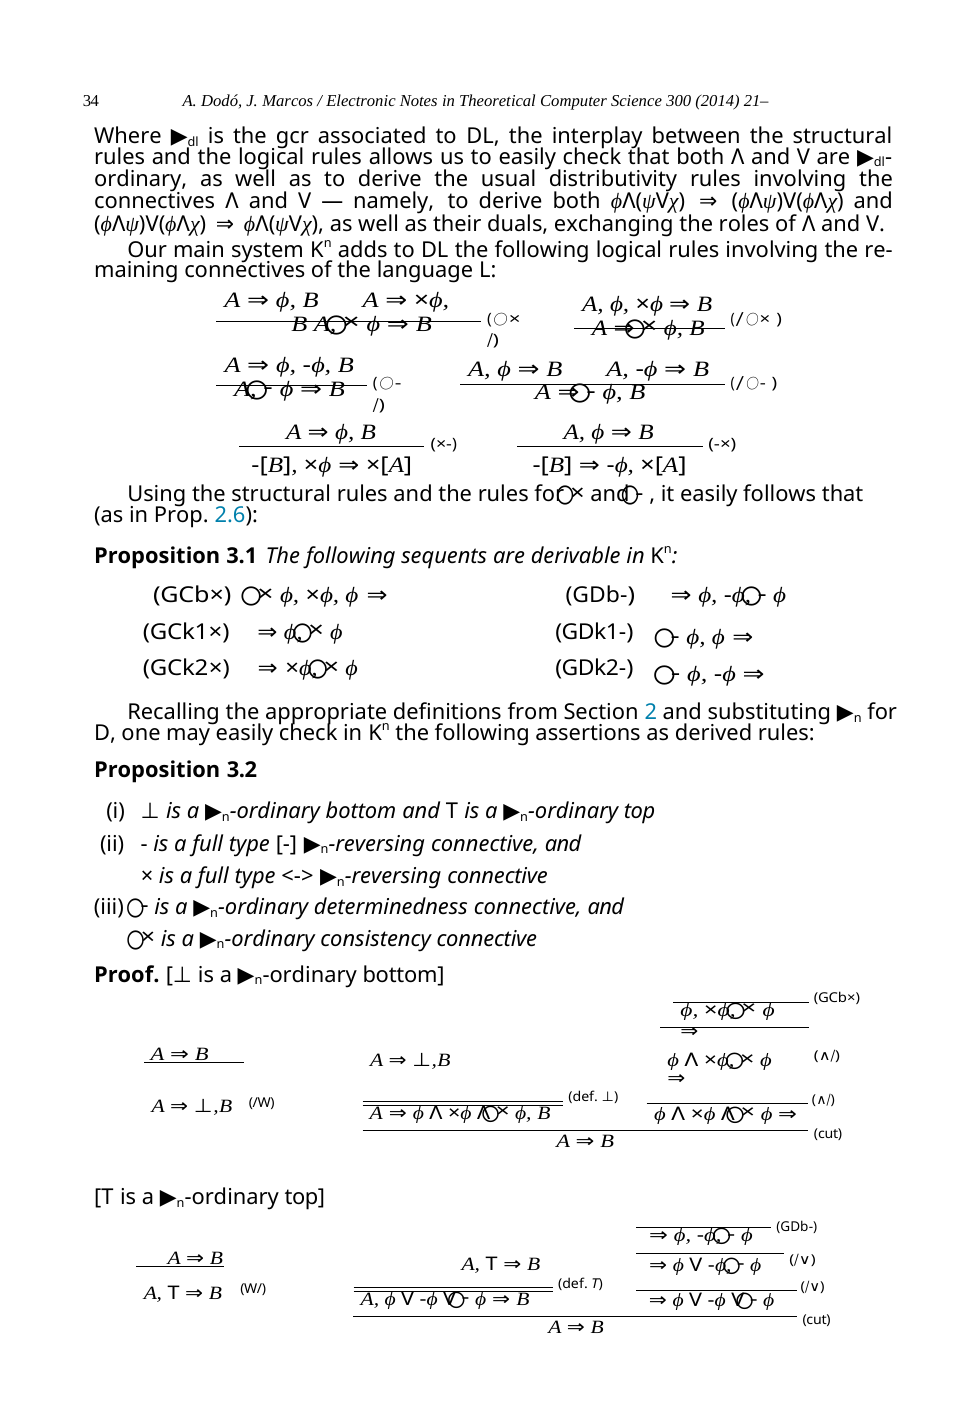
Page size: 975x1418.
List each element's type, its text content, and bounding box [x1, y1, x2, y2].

text ⃝× is a ▶n-ordinary consistency connective [141, 920, 914, 952]
text (/⃝× ) [730, 308, 914, 329]
text (GCb×) ⃝× ϕ, ×ϕ, ϕ ⇒ (GDb-) ⇒ ϕ, -ϕ, ⃝- ϕ [153, 578, 914, 609]
text A, T ⇒ B [143, 1280, 227, 1304]
text A, ϕ ⇒ B [524, 414, 694, 446]
text (cut) [814, 1127, 914, 1142]
text (⃝- /) [373, 372, 412, 414]
text ⃝- ϕ, ϕ ⇒ [670, 620, 914, 651]
text A ⇒ ϕ, -ϕ, B A, ⃝- ϕ ⇒ B [224, 354, 358, 402]
text [T is a ▶n-ordinary top] [94, 1181, 328, 1211]
text (-×) [708, 433, 914, 454]
text (/⃝- ) [730, 372, 914, 393]
text ϕ Λ ×ϕ, ⃝× ϕ ⇒ [667, 1053, 796, 1088]
text Recalling the appropriate definitions from Section 2 and substituting ▶n for D, one may easily check in Kn the following assertions as derived rules: [94, 702, 914, 747]
text A ⇒ ⊥,B [370, 1049, 461, 1070]
text ϕ, ×ϕ, ⃝× ϕ ⇒ [680, 1028, 796, 1041]
text A ⇒ B [144, 1048, 247, 1064]
text -[B], ×ϕ ⇒ ×[A] [247, 447, 416, 479]
text (GCk1×) ⇒ ϕ, ⃝× ϕ (GDk1-) [143, 614, 646, 645]
text A ⇒ B [71, 1127, 615, 1152]
text A, T ⇒ B [461, 1253, 549, 1274]
text Where ▶dl is the gcr associated to DL, the interplay between the structural rules and the logical rules allows us to easily check that both Λ and V are ▶dl-ordinary, as well as to derive the usual distributivity rules involving the connectives Λ and V — namely, to derive both ϕΛ(ψVχ) ⇒ (ϕΛψ)V(ϕΛχ) and (ϕΛψ)V(ϕΛχ) ⇒ ϕΛ(ψVχ), as well as their duals, exchanging the roles of Λ and V. [94, 126, 893, 238]
text (×-) [430, 433, 469, 454]
text Proposition 3.2 [94, 753, 914, 783]
text (∧/) [813, 1048, 914, 1064]
text -[B] ⇒ -ϕ, ×[A] [525, 447, 694, 479]
text ϕ, ×ϕ, ⃝× ϕ ⇒ [680, 1003, 796, 1027]
text (GCk2×) ⇒ ×ϕ, ⃝× ϕ (GDk2-) [143, 651, 646, 682]
text (/∨) [789, 1252, 914, 1268]
text Proof. [⊥ is a ▶n-ordinary bottom] [94, 959, 446, 988]
list ⊥ is a ▶n-ordinary bottom and T is a ▶n-ordinary top [106, 790, 914, 826]
text (def. ⊥) (∧/) [568, 1094, 914, 1107]
text A ⇒ ϕ, B [246, 414, 416, 446]
list ⃝- is a ▶n-ordinary determinedness connective, and [94, 890, 914, 920]
text ⇒ ϕ, -ϕ, ⃝- ϕ [649, 1228, 764, 1246]
text Proposition 3.1 The following sequents are derivable in Kn: [94, 540, 914, 570]
text (cut) [802, 1313, 914, 1328]
text Our main system Kn adds to DL the following logical rules involving the re- maining connectives of the language L: [94, 239, 893, 284]
text (/W) [249, 1094, 284, 1110]
text A ⇒ B [136, 1252, 231, 1268]
text (GCb×) [813, 987, 914, 1006]
text ⇒ ϕ V -ϕ V ⃝- ϕ [768, 1294, 914, 1309]
text (W/) [240, 1280, 279, 1297]
text A ⇒ ⊥,B [151, 1094, 238, 1118]
text (GDb-) [776, 1217, 914, 1235]
text A, ϕ, ×ϕ ⇒ B A ⇒ ⃝× ϕ, B [582, 293, 715, 342]
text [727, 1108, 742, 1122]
text ϕ Λ ×ϕ Λ ⃝× ϕ ⇒ [765, 1107, 914, 1123]
text A ⇒ ϕ, B A ⇒ ×ϕ, B A, ⃝× ϕ ⇒ B [224, 288, 472, 337]
text (⃝× /) [487, 308, 526, 350]
text Using the structural rules and the rules for ⃝× and ⃝- , it easily follows that (as in Prop. 2.6): [94, 483, 881, 529]
text ⇒ ϕ V -ϕ, ⃝- ϕ [649, 1257, 777, 1274]
text A ⇒ B [71, 1313, 604, 1338]
text A, ϕ ⇒ B A, -ϕ ⇒ B A ⇒ ⃝- ϕ, B [468, 357, 715, 406]
text ⃝- ϕ, -ϕ ⇒ [671, 656, 914, 688]
text (def. T) (/∨) [558, 1280, 914, 1294]
list - is a full type [-] ▶n-reversing connective, and [100, 826, 914, 858]
text × is a full type <-> ▶n-reversing connective [141, 858, 914, 890]
